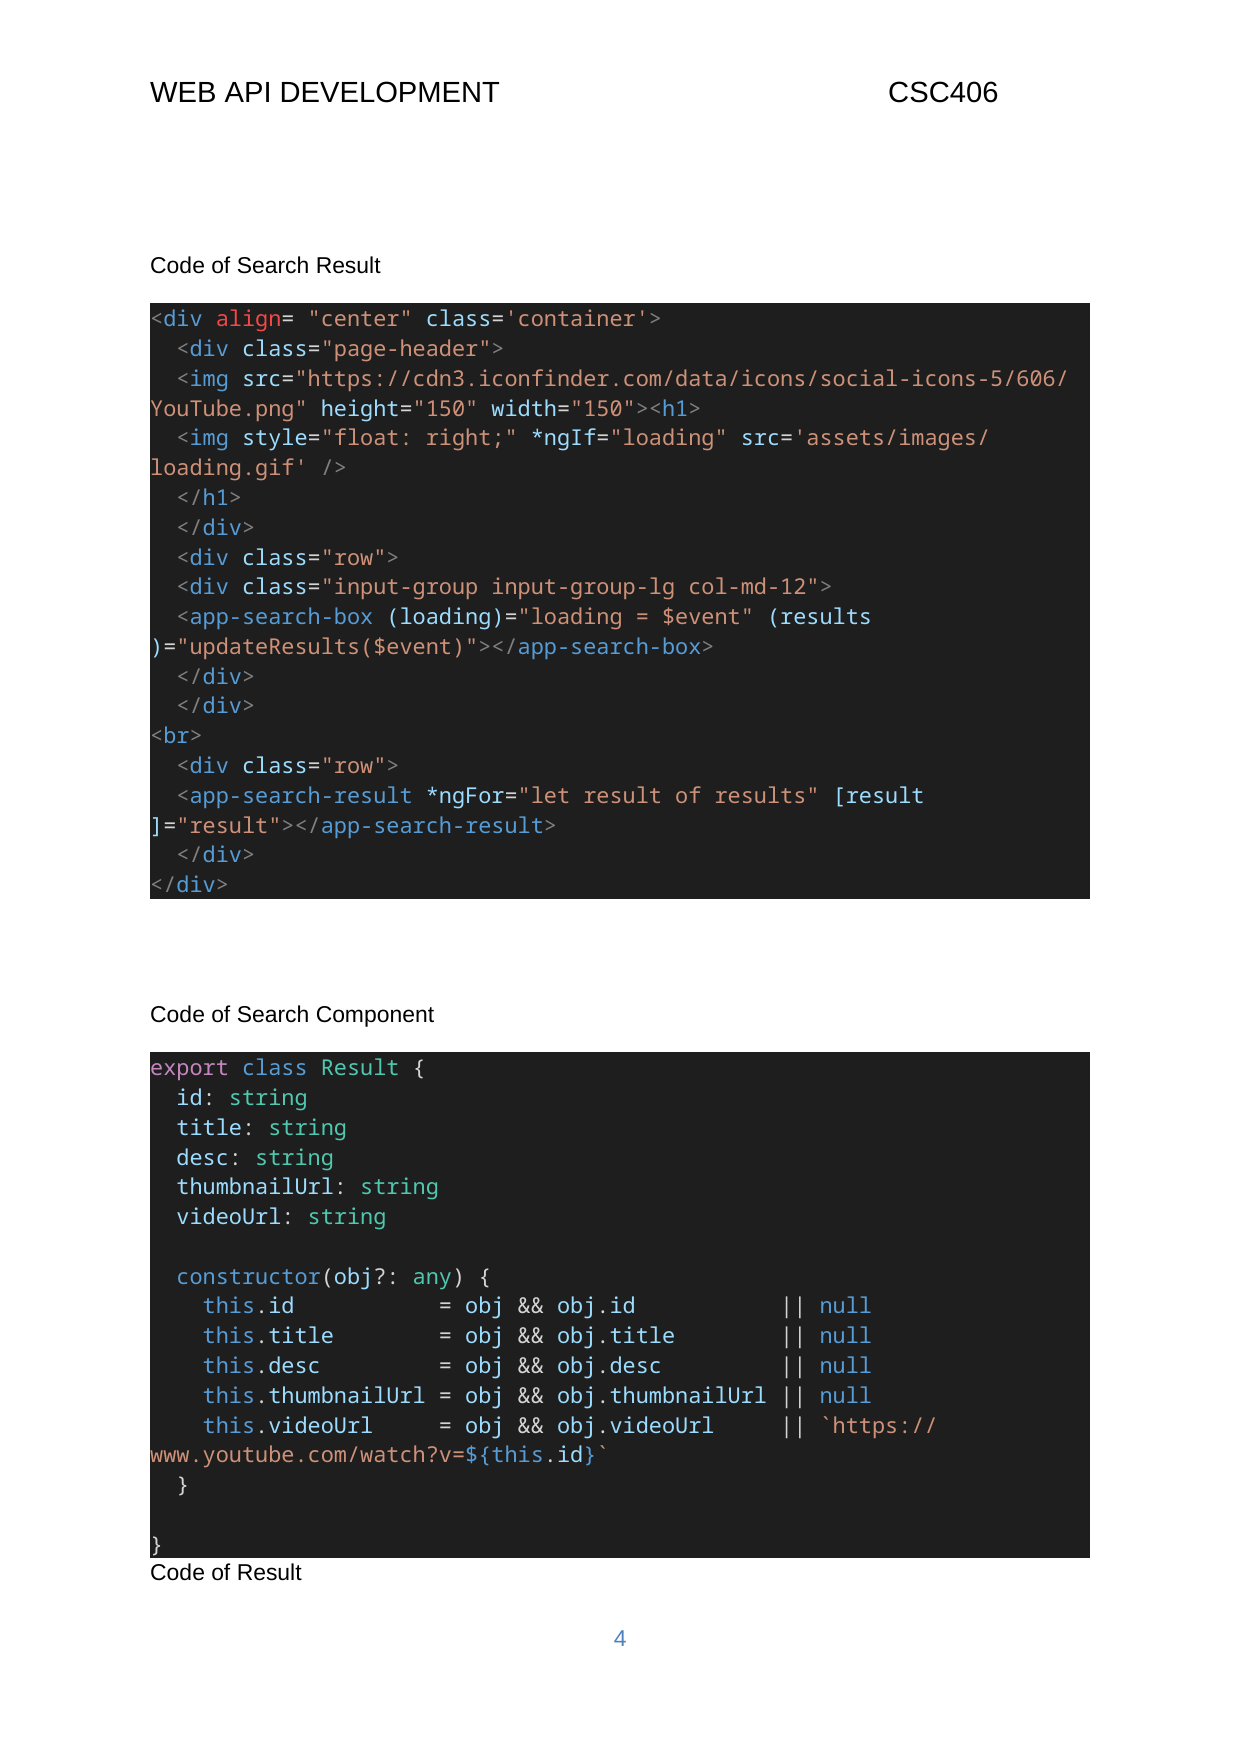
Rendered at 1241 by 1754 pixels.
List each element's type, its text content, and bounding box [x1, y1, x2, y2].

text } [150, 1529, 1090, 1558]
text <div class="page-header"> [150, 333, 1090, 363]
text </h1> [150, 482, 1090, 512]
text Code of Result [150, 1558, 1090, 1585]
text <img src="https://cdn3.iconfinder.com/data/icons/social-icons-5/606/YouTube.png" height="150" width="150"><h1> [150, 363, 1090, 422]
text <app-search-box (loading)="loading = $event" (results)="updateResults($event)"></app-search-box> [150, 601, 1090, 661]
text </div> [150, 512, 1090, 541]
text videoUrl: string [150, 1201, 1090, 1231]
text this.title = obj && obj.title || null [150, 1320, 1090, 1350]
text id: string [150, 1082, 1090, 1112]
text <app-search-result *ngFor="let result of results" [result]="result"></app-search-result> [150, 780, 1090, 839]
text Code of Search Component [150, 1001, 1090, 1027]
text <div class="input-group input-group-lg col-md-12"> [150, 571, 1090, 601]
text this.desc = obj && obj.desc || null [150, 1350, 1090, 1380]
text title: string [150, 1112, 1090, 1141]
text desc: string [150, 1141, 1090, 1171]
text Code of Search Result [150, 252, 1090, 278]
text </div> [150, 690, 1090, 720]
text <img style="float: right;" *ngIf="loading" src='assets/images/loading.gif' /> [150, 422, 1090, 482]
text <br> [150, 720, 1090, 750]
text </div> [150, 839, 1090, 869]
text this.videoUrl = obj && obj.videoUrl || `https://www.youtube.com/watch?v=${this.id}` [150, 1409, 1090, 1469]
text this.id = obj && obj.id || null [150, 1290, 1090, 1320]
text constructor(obj?: any) { [150, 1261, 1090, 1290]
text export class Result { [150, 1052, 1090, 1082]
text thumbnailUrl: string [150, 1171, 1090, 1201]
text <div class="row"> [150, 541, 1090, 571]
text <div align= "center" class='container'> [150, 303, 1090, 333]
text <div class="row"> [150, 750, 1090, 780]
text </div> [150, 869, 1090, 899]
text </div> [150, 661, 1090, 690]
text this.thumbnailUrl = obj && obj.thumbnailUrl || null [150, 1380, 1090, 1409]
text } [150, 1469, 1090, 1499]
